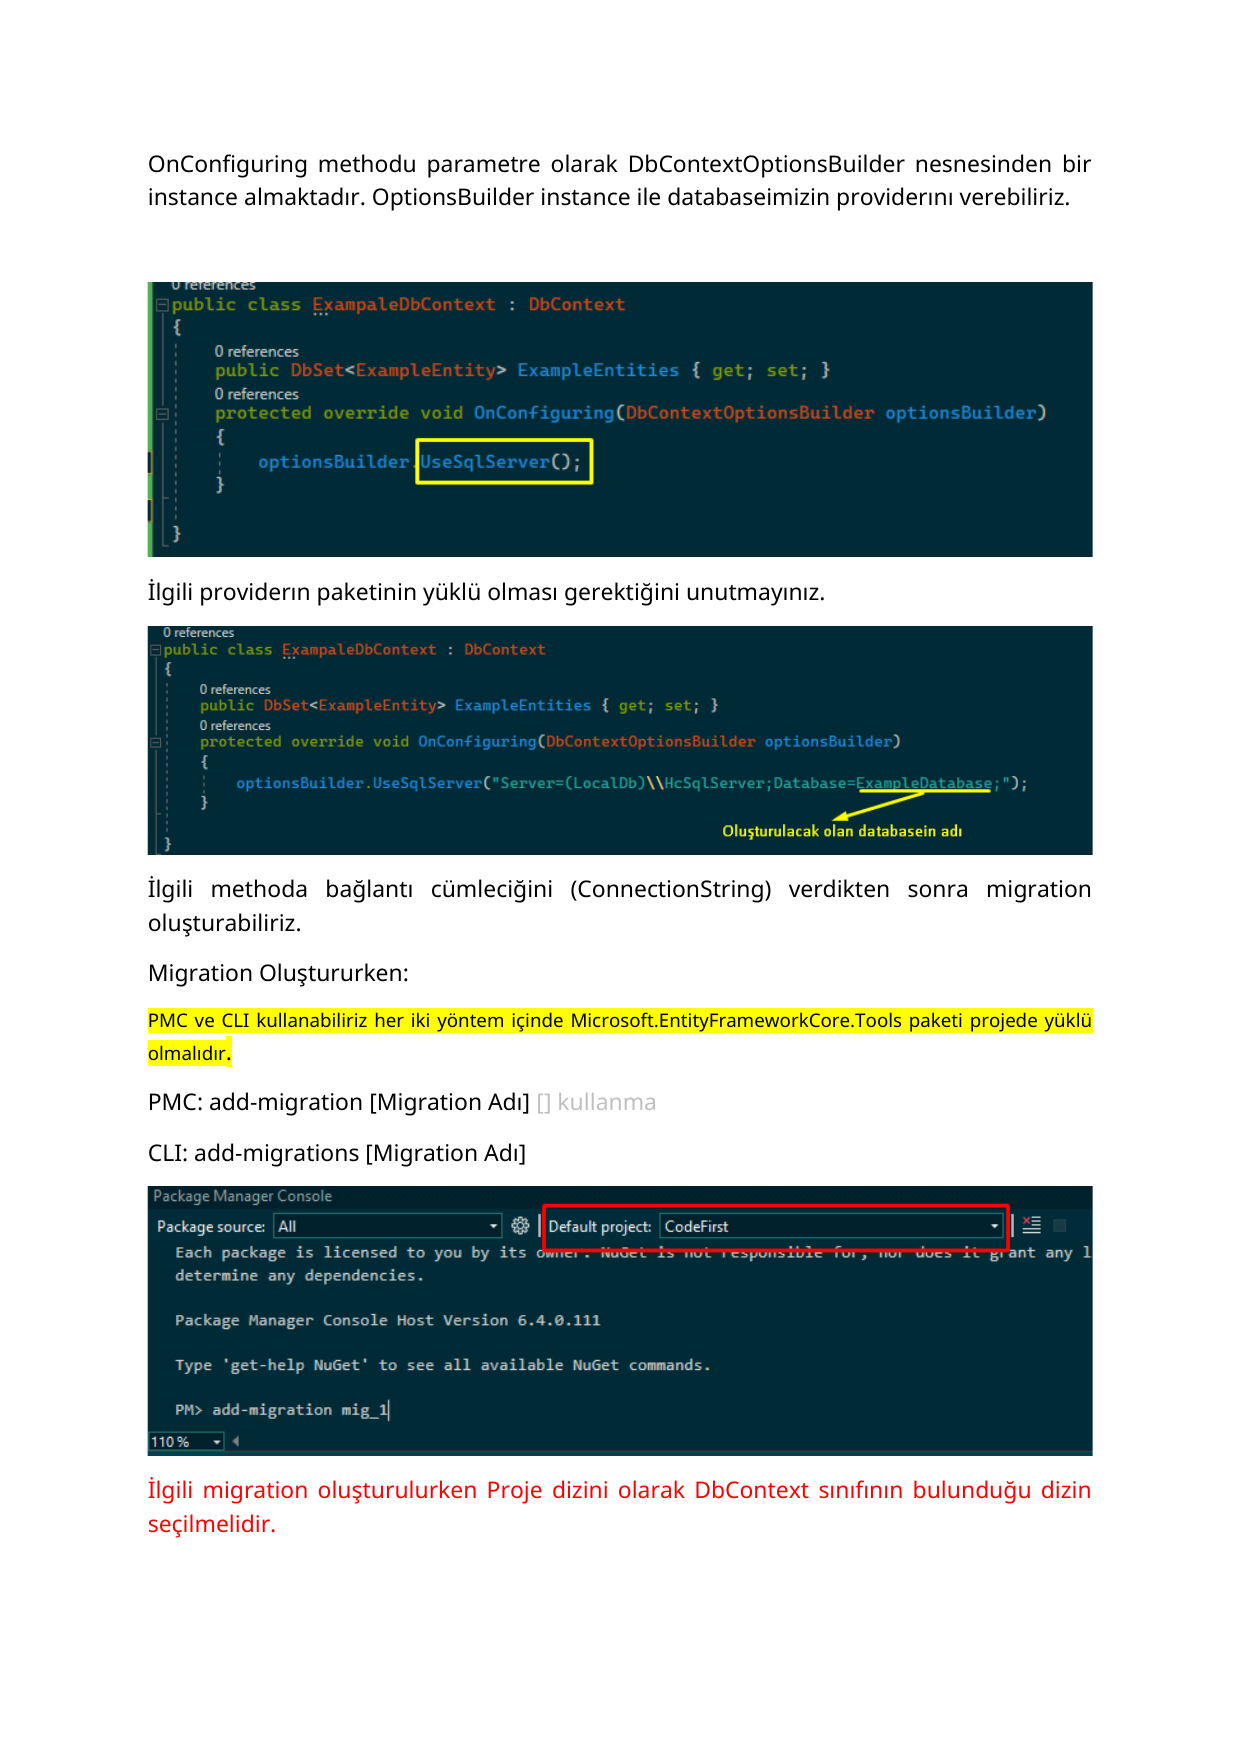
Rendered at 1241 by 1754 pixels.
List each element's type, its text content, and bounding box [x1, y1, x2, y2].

picture [306, 1269, 368, 1284]
picture [316, 1360, 350, 1370]
picture [290, 392, 299, 399]
picture [693, 362, 700, 378]
picture [324, 1316, 332, 1325]
picture [724, 828, 730, 836]
picture [389, 298, 463, 310]
picture [326, 1246, 330, 1257]
picture [301, 647, 336, 657]
picture [400, 459, 409, 467]
picture [1027, 410, 1036, 418]
picture [201, 736, 236, 749]
picture [684, 735, 718, 746]
picture [313, 364, 344, 376]
picture [486, 367, 495, 380]
picture [420, 644, 436, 654]
picture [212, 721, 257, 730]
picture [251, 1360, 257, 1370]
picture [204, 1314, 220, 1325]
picture [519, 644, 545, 654]
picture [491, 1318, 507, 1325]
picture [259, 298, 300, 310]
picture [648, 777, 654, 790]
picture [464, 1318, 479, 1325]
picture [483, 740, 499, 749]
picture [408, 1273, 414, 1280]
picture [475, 406, 501, 418]
picture [190, 1225, 213, 1235]
picture [447, 740, 458, 746]
picture [1085, 1246, 1089, 1257]
picture [421, 364, 451, 376]
picture [1054, 1220, 1066, 1231]
picture [287, 1318, 313, 1329]
picture [182, 1221, 187, 1231]
text PMC: add-migration [Migration Adı] [] kullanma [148, 1086, 1093, 1117]
picture [531, 407, 535, 418]
picture [410, 364, 420, 376]
picture [374, 739, 390, 746]
picture [361, 1408, 370, 1418]
picture [962, 406, 981, 418]
picture [951, 825, 957, 836]
picture [353, 1318, 369, 1325]
picture [237, 736, 263, 746]
picture [443, 405, 463, 418]
picture [186, 1246, 211, 1257]
picture [482, 1363, 507, 1370]
picture [298, 1405, 303, 1415]
picture [789, 364, 798, 376]
picture [248, 302, 257, 310]
text İlgili methoda bağlantı cümleciğini (ConnectionString) verdikten sonra migration oluşturabiliriz. [148, 873, 1093, 938]
picture [274, 781, 295, 787]
picture [865, 736, 882, 746]
picture [647, 736, 654, 746]
picture [548, 781, 554, 788]
text Migration Oluştururken: [148, 957, 1093, 988]
picture [343, 1250, 350, 1257]
picture [617, 405, 624, 421]
picture [381, 1400, 390, 1421]
picture [308, 1404, 312, 1415]
picture [249, 1316, 285, 1325]
picture [259, 724, 270, 730]
picture [311, 700, 363, 713]
picture [398, 1273, 405, 1280]
picture [156, 409, 168, 420]
picture [692, 406, 754, 422]
picture [444, 1316, 452, 1325]
picture [255, 1225, 265, 1231]
picture [155, 751, 160, 814]
picture [1023, 1217, 1030, 1224]
picture [620, 778, 627, 788]
picture [176, 1269, 202, 1280]
picture [241, 1363, 248, 1370]
picture [223, 1246, 258, 1261]
picture [318, 459, 332, 467]
picture [250, 1408, 259, 1414]
picture [247, 781, 254, 791]
text PMC ve CLI kullanabiliriz her iki yöntem içinde Microsoft.EntityFrameworkCore.Tools paketi projede yüklü olmalıdır. [148, 1033, 1093, 1067]
picture [186, 1363, 192, 1374]
picture [660, 368, 674, 375]
picture [158, 1221, 166, 1231]
picture [756, 827, 766, 836]
picture [233, 1437, 238, 1445]
picture [1004, 407, 1024, 418]
picture [228, 700, 235, 710]
picture [217, 388, 224, 399]
picture [201, 700, 227, 713]
picture [484, 777, 490, 790]
picture [229, 346, 283, 356]
picture [216, 364, 247, 380]
picture [204, 1273, 211, 1280]
picture [174, 320, 181, 336]
picture [259, 459, 279, 471]
picture [429, 778, 444, 787]
picture [425, 1363, 433, 1370]
picture [438, 702, 445, 709]
picture [324, 405, 386, 418]
picture [520, 1359, 526, 1370]
picture [445, 1359, 461, 1370]
picture [474, 703, 481, 710]
picture [521, 781, 527, 788]
picture [757, 405, 830, 418]
picture [824, 736, 831, 746]
picture [562, 410, 570, 418]
picture [630, 778, 636, 788]
picture [860, 825, 865, 836]
picture [531, 368, 537, 375]
picture [555, 1316, 563, 1325]
picture [434, 736, 445, 746]
picture [335, 455, 354, 467]
picture [283, 644, 299, 654]
picture [804, 829, 810, 836]
picture [237, 781, 244, 787]
picture [510, 644, 518, 654]
picture [377, 456, 386, 467]
picture [228, 647, 235, 654]
picture [626, 406, 658, 418]
picture [246, 703, 253, 710]
picture [508, 410, 527, 418]
picture [177, 1360, 184, 1370]
text OnConfiguring methodu parametre olarak DbContextOptionsBuilder nesnesinden bir instance almaktadır. OptionsBuilder instance ile databaseimizin providerını verebiliriz. [148, 148, 1093, 213]
picture [387, 781, 399, 787]
picture [408, 1248, 415, 1257]
picture [270, 1359, 285, 1370]
picture [217, 477, 224, 493]
picture [265, 700, 281, 710]
picture [419, 736, 431, 746]
text İlgili migration oluşturulurken Proje dizini olarak DbContext sınıfının bulunduğu dizin seçilmelidir. [148, 1474, 1093, 1539]
picture [346, 644, 381, 654]
picture [418, 1318, 424, 1325]
picture [603, 699, 608, 712]
picture [454, 364, 462, 376]
picture [269, 1273, 285, 1280]
picture [721, 781, 727, 788]
picture [216, 406, 257, 422]
picture [436, 1250, 461, 1261]
picture [218, 1225, 253, 1232]
picture [292, 406, 311, 418]
picture [684, 700, 691, 710]
picture [408, 1363, 414, 1370]
picture [519, 364, 526, 376]
picture [585, 406, 590, 418]
picture [380, 1318, 387, 1325]
picture [995, 406, 1001, 418]
picture [548, 1359, 554, 1370]
picture [217, 429, 224, 445]
picture [573, 410, 582, 418]
picture [832, 778, 991, 821]
picture [813, 825, 817, 836]
picture [374, 700, 408, 710]
picture [237, 644, 263, 654]
picture [261, 1404, 285, 1418]
picture [202, 796, 207, 809]
picture [371, 1273, 387, 1280]
picture [371, 1250, 378, 1257]
picture [472, 1247, 489, 1261]
picture [594, 302, 614, 310]
picture [274, 1216, 502, 1238]
picture [929, 829, 935, 836]
picture [176, 1315, 183, 1325]
picture [613, 1360, 618, 1370]
picture [287, 1408, 294, 1415]
picture [288, 1273, 295, 1284]
picture [420, 700, 436, 713]
picture [769, 829, 780, 836]
picture [908, 408, 913, 418]
picture [720, 736, 755, 746]
picture [916, 829, 922, 836]
picture [619, 700, 645, 713]
picture [353, 1360, 359, 1370]
picture [203, 756, 207, 769]
picture [265, 647, 271, 654]
picture [542, 406, 547, 418]
picture [804, 778, 816, 788]
picture [930, 410, 949, 418]
picture [427, 1316, 433, 1325]
picture [497, 366, 506, 374]
picture [164, 628, 170, 636]
picture [765, 740, 782, 749]
picture [657, 777, 664, 790]
picture [337, 778, 344, 787]
picture [483, 1314, 488, 1325]
picture [620, 736, 646, 749]
picture [313, 298, 377, 314]
picture [512, 1217, 529, 1234]
picture [834, 736, 846, 746]
picture [342, 1408, 350, 1414]
picture [740, 829, 746, 836]
picture [176, 1405, 202, 1414]
picture [156, 299, 168, 311]
picture [665, 703, 681, 710]
picture [749, 829, 753, 839]
picture [411, 647, 418, 654]
picture [465, 302, 474, 310]
picture [465, 644, 509, 654]
picture [785, 781, 791, 788]
picture [550, 410, 559, 422]
picture [147, 1186, 1093, 1452]
picture [232, 1363, 239, 1374]
picture [365, 700, 372, 710]
picture [162, 423, 168, 546]
picture [241, 1273, 257, 1280]
picture [574, 1360, 609, 1370]
text İlgili providerın paketinin yüklü olması gerektiğini unutmayınız. [148, 576, 1093, 607]
picture [421, 410, 441, 418]
picture [392, 736, 408, 746]
picture [214, 1273, 231, 1280]
picture [389, 406, 408, 418]
picture [217, 346, 224, 356]
picture [379, 298, 387, 310]
picture [292, 455, 297, 467]
picture [283, 700, 308, 710]
picture [529, 298, 592, 310]
picture [345, 364, 408, 380]
picture [712, 699, 717, 712]
picture [584, 737, 600, 746]
picture [547, 736, 581, 746]
picture [767, 367, 787, 376]
picture [352, 1250, 368, 1257]
picture [172, 282, 180, 289]
picture [284, 392, 291, 399]
picture [585, 1315, 591, 1325]
picture [886, 410, 906, 422]
picture [406, 781, 417, 791]
picture [288, 1359, 304, 1373]
picture [310, 735, 363, 746]
picture [639, 1359, 702, 1370]
picture [603, 781, 609, 788]
picture [529, 703, 536, 709]
picture [794, 779, 800, 788]
picture [147, 282, 153, 557]
picture [823, 362, 829, 378]
picture [222, 1318, 239, 1329]
picture [259, 688, 270, 693]
picture [174, 526, 181, 542]
picture [606, 368, 614, 375]
picture [213, 1404, 239, 1415]
picture [284, 349, 299, 356]
picture [164, 644, 190, 657]
picture [511, 1359, 517, 1370]
picture [537, 1316, 544, 1325]
picture [822, 781, 828, 788]
picture [942, 829, 948, 836]
picture [298, 1246, 302, 1257]
picture [630, 1363, 637, 1370]
picture [233, 1269, 237, 1280]
picture [166, 838, 170, 851]
picture [878, 827, 888, 836]
picture [411, 700, 418, 710]
picture [464, 1359, 470, 1370]
picture [265, 736, 281, 746]
picture [1047, 1250, 1073, 1261]
picture [318, 1408, 331, 1415]
picture [659, 407, 690, 418]
picture [270, 367, 278, 376]
picture [302, 459, 316, 467]
picture [229, 388, 283, 399]
picture [775, 778, 780, 788]
picture [486, 298, 495, 310]
picture [657, 736, 681, 746]
picture [281, 457, 289, 467]
picture [260, 363, 268, 376]
picture [713, 364, 744, 380]
picture [556, 1363, 563, 1370]
picture [528, 1359, 545, 1370]
picture [476, 364, 484, 376]
picture [1039, 405, 1046, 421]
picture [185, 282, 255, 289]
picture [1028, 1248, 1035, 1257]
picture [383, 647, 400, 654]
picture [335, 1246, 339, 1257]
picture [413, 438, 593, 484]
picture [167, 1225, 180, 1232]
picture [380, 1246, 396, 1257]
picture [672, 778, 676, 788]
picture [539, 735, 544, 748]
picture [258, 406, 289, 418]
picture [205, 297, 235, 310]
picture [483, 703, 494, 713]
picture [1013, 777, 1018, 790]
picture [259, 1250, 285, 1261]
picture [209, 647, 217, 654]
picture [175, 628, 218, 637]
picture [381, 1360, 387, 1370]
picture [292, 739, 308, 746]
picture [333, 1318, 350, 1325]
picture [594, 1316, 600, 1325]
picture [166, 663, 171, 676]
picture [465, 363, 474, 376]
picture [502, 1246, 506, 1257]
picture [417, 1250, 424, 1257]
picture [575, 779, 581, 788]
picture [222, 631, 231, 636]
picture [525, 740, 536, 749]
picture [398, 1316, 415, 1325]
picture [172, 298, 203, 314]
picture [985, 410, 990, 418]
picture [510, 1248, 517, 1257]
picture [476, 302, 484, 310]
picture [599, 410, 614, 422]
picture [614, 778, 618, 788]
picture [726, 826, 733, 834]
picture [576, 1316, 581, 1325]
picture [519, 1316, 526, 1325]
picture [868, 829, 874, 836]
picture [212, 685, 255, 693]
picture [551, 368, 571, 379]
picture [292, 364, 312, 376]
picture [301, 778, 312, 787]
picture [454, 1318, 461, 1325]
picture [390, 1269, 395, 1280]
picture [630, 368, 635, 376]
picture [238, 699, 244, 710]
picture [248, 364, 257, 376]
picture [401, 645, 408, 654]
picture [602, 739, 609, 746]
picture [191, 643, 208, 654]
picture [616, 298, 625, 310]
picture [448, 781, 467, 787]
picture [389, 460, 396, 467]
picture [195, 1363, 211, 1373]
picture [372, 1314, 377, 1325]
picture [338, 644, 345, 654]
picture [589, 364, 597, 375]
picture [832, 406, 874, 418]
picture [186, 1318, 201, 1325]
text CLI: add-migrations [Migration Adı] [148, 1136, 1093, 1168]
picture [895, 735, 900, 748]
